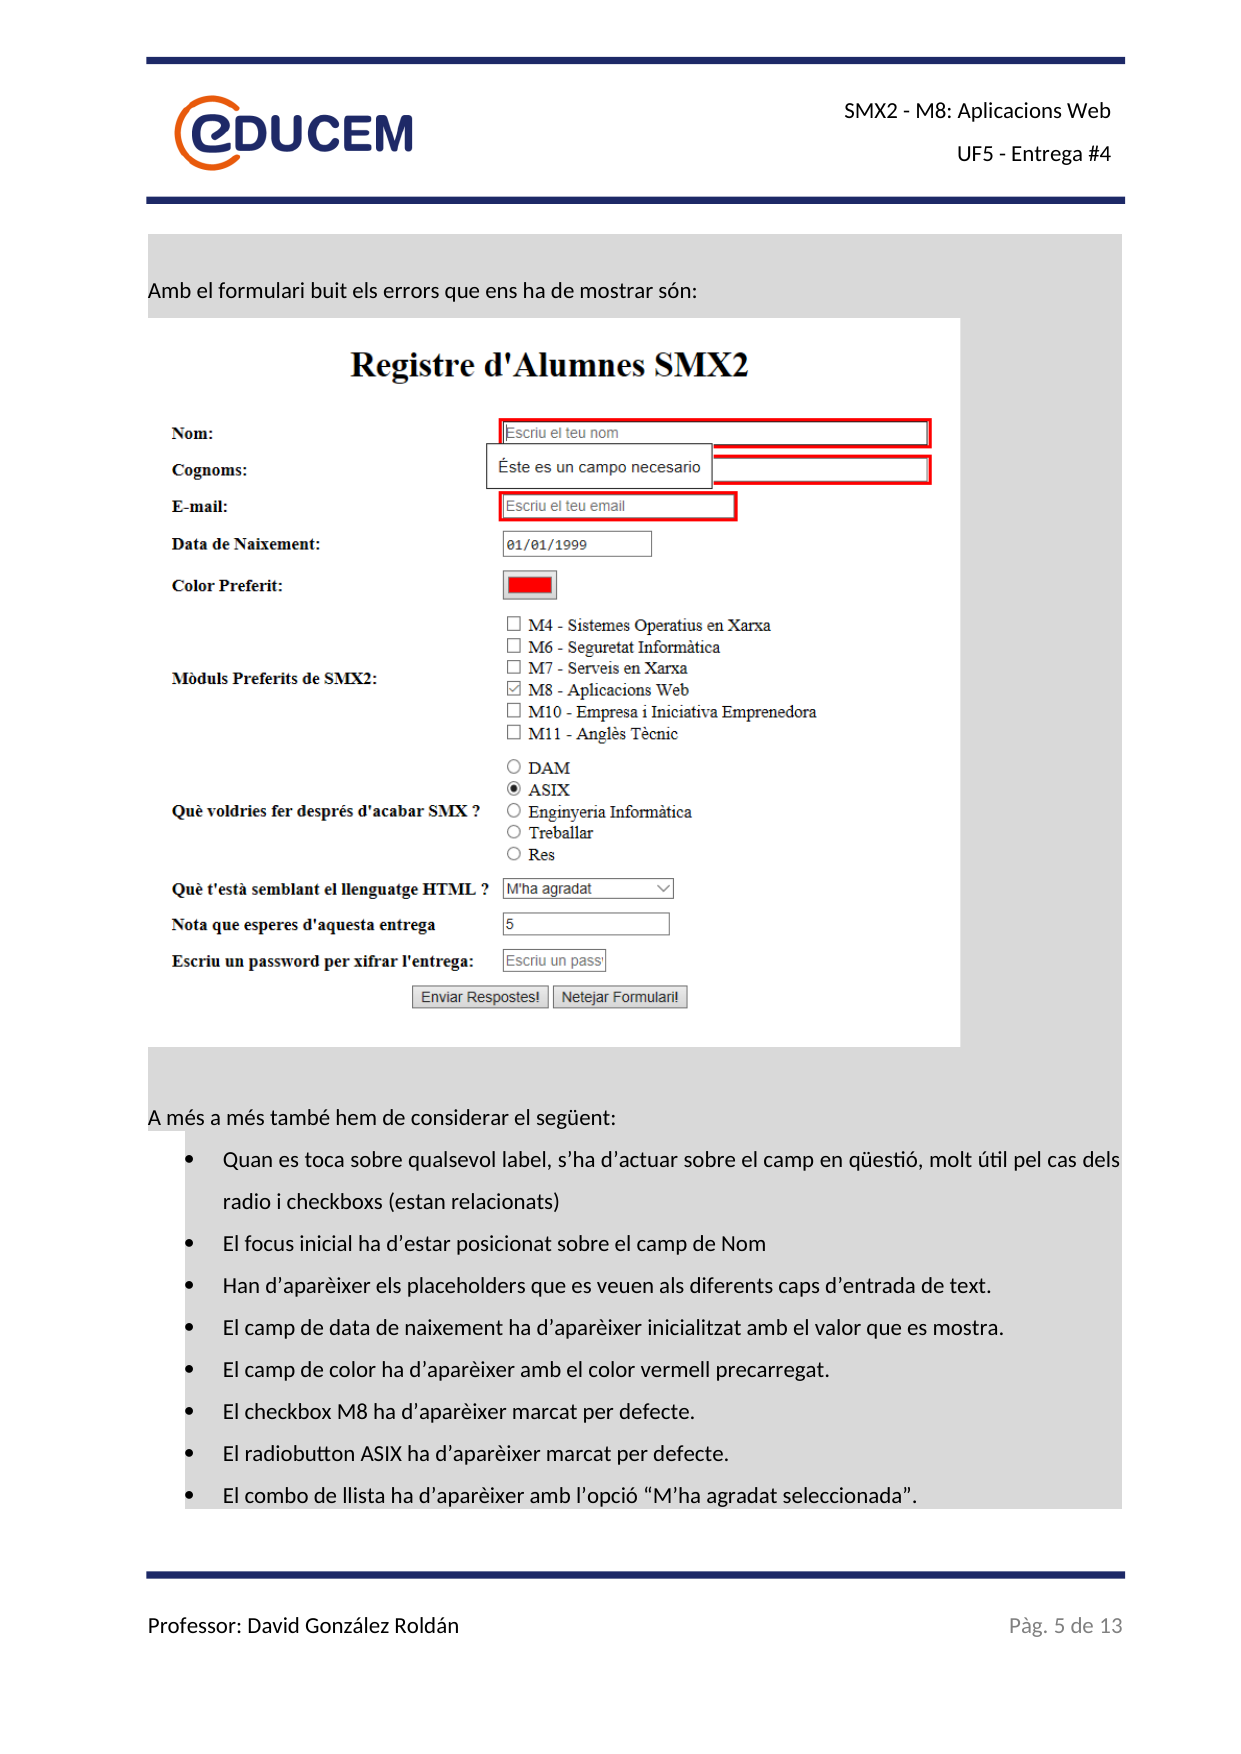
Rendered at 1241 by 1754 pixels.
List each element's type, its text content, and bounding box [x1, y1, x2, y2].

list El camp de data de naixement ha d’aparèixer inicialitzat amb el valor que es mostra. [185, 1313, 1122, 1341]
text A més a més també hem de considerar el següent: [148, 1103, 1122, 1131]
picture [163, 84, 424, 179]
list El focus inicial ha d’estar posicionat sobre el camp de Nom [185, 1229, 1122, 1257]
list El camp de color ha d’aparèixer amb el color vermell precarregat. [185, 1355, 1122, 1383]
list Han d’aparèixer els placeholders que es veuen als diferents caps d’entrada de text. [185, 1271, 1122, 1299]
list El checkbox M8 ha d’aparèixer marcat per defecte. [185, 1397, 1122, 1425]
list Quan es toca sobre qualsevol label, s’ha d’actuar sobre el camp en qüestió, molt útil pel cas dels radio i checkboxs (estan relacionats) [185, 1145, 1122, 1215]
picture [147, 318, 961, 1047]
text Amb el formulari buit els errors que ens ha de mostrar són: [148, 276, 1122, 304]
list El combo de llista ha d’aparèixer amb l’opció “M’ha agradat seleccionada”. [185, 1481, 1122, 1509]
list El radiobutton ASIX ha d’aparèixer marcat per defecte. [185, 1439, 1122, 1467]
